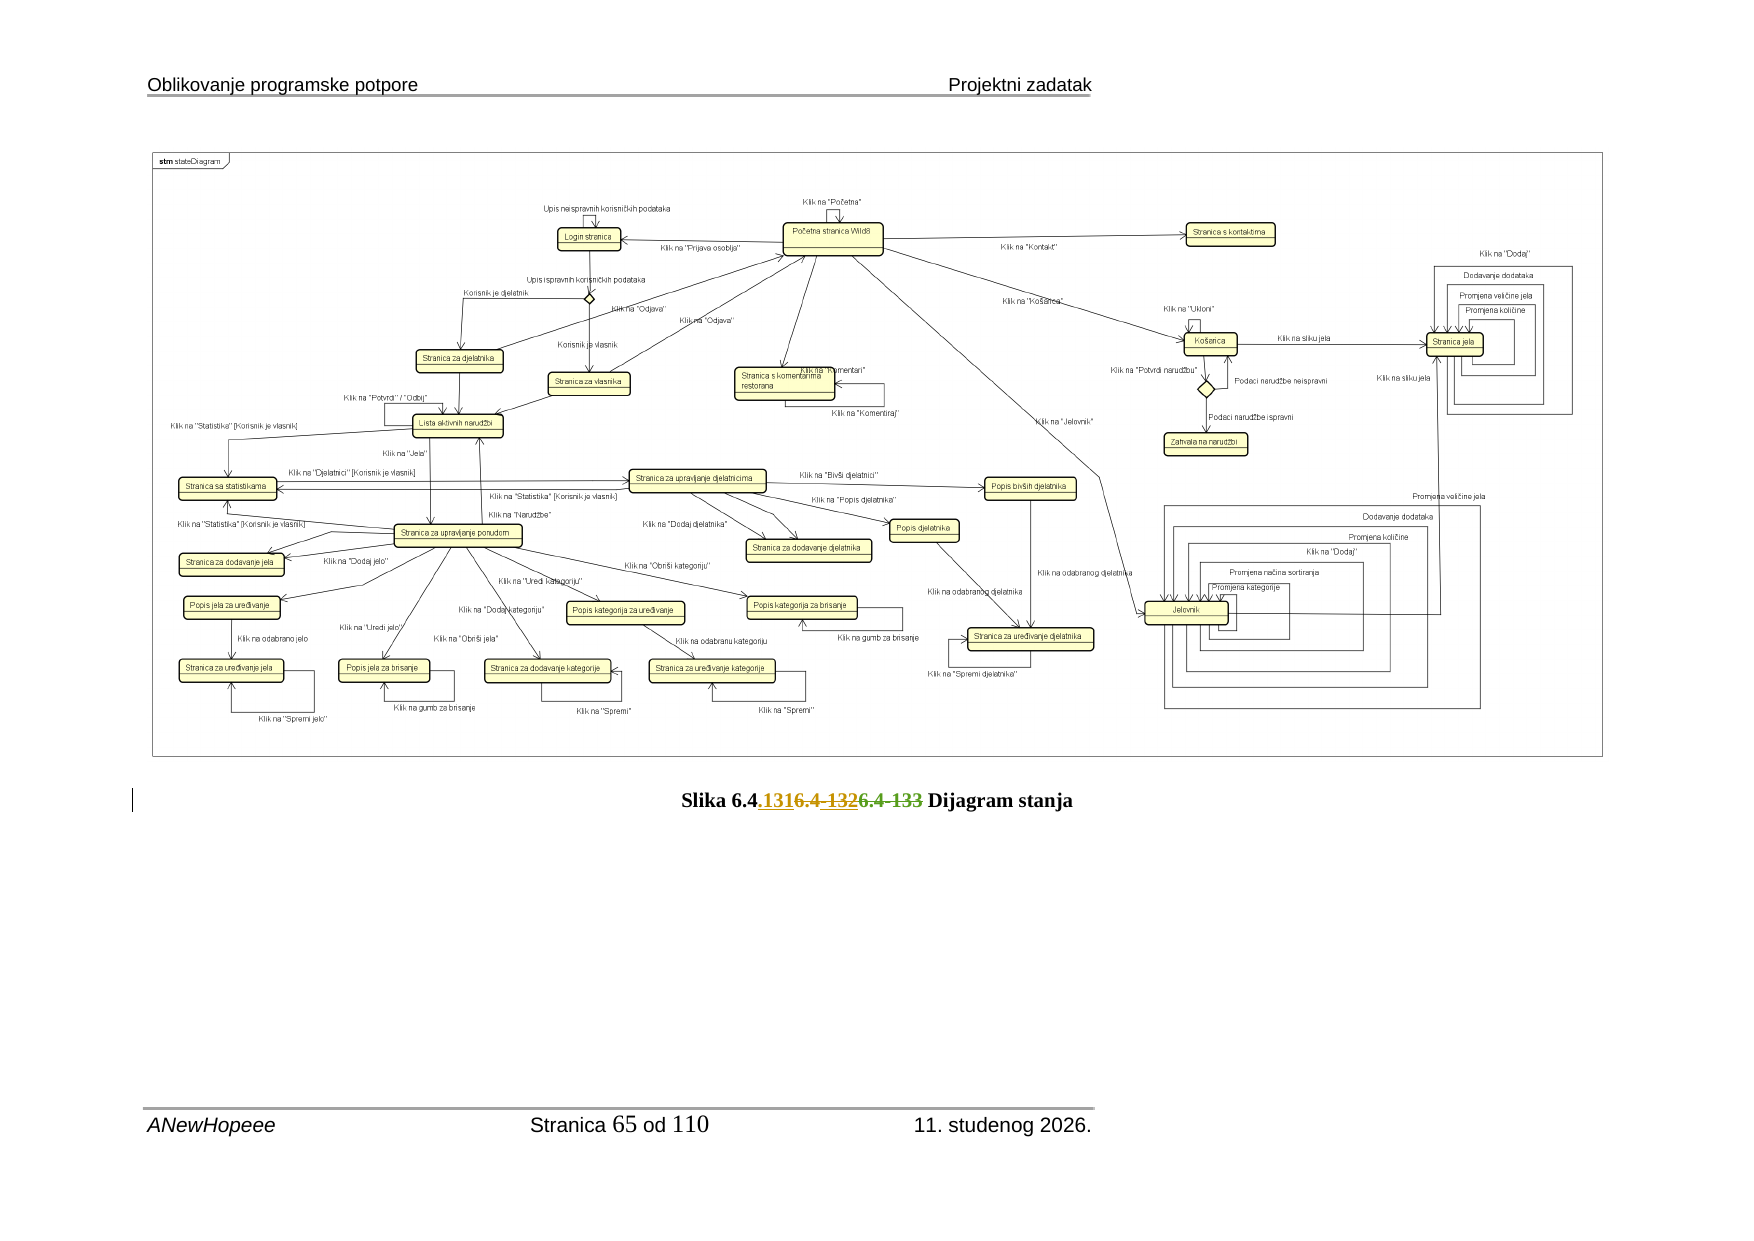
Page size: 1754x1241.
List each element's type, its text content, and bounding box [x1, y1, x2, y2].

text Slika 6.4 Dijagram stanja [147, 788, 1607, 812]
picture [147, 147, 1609, 762]
